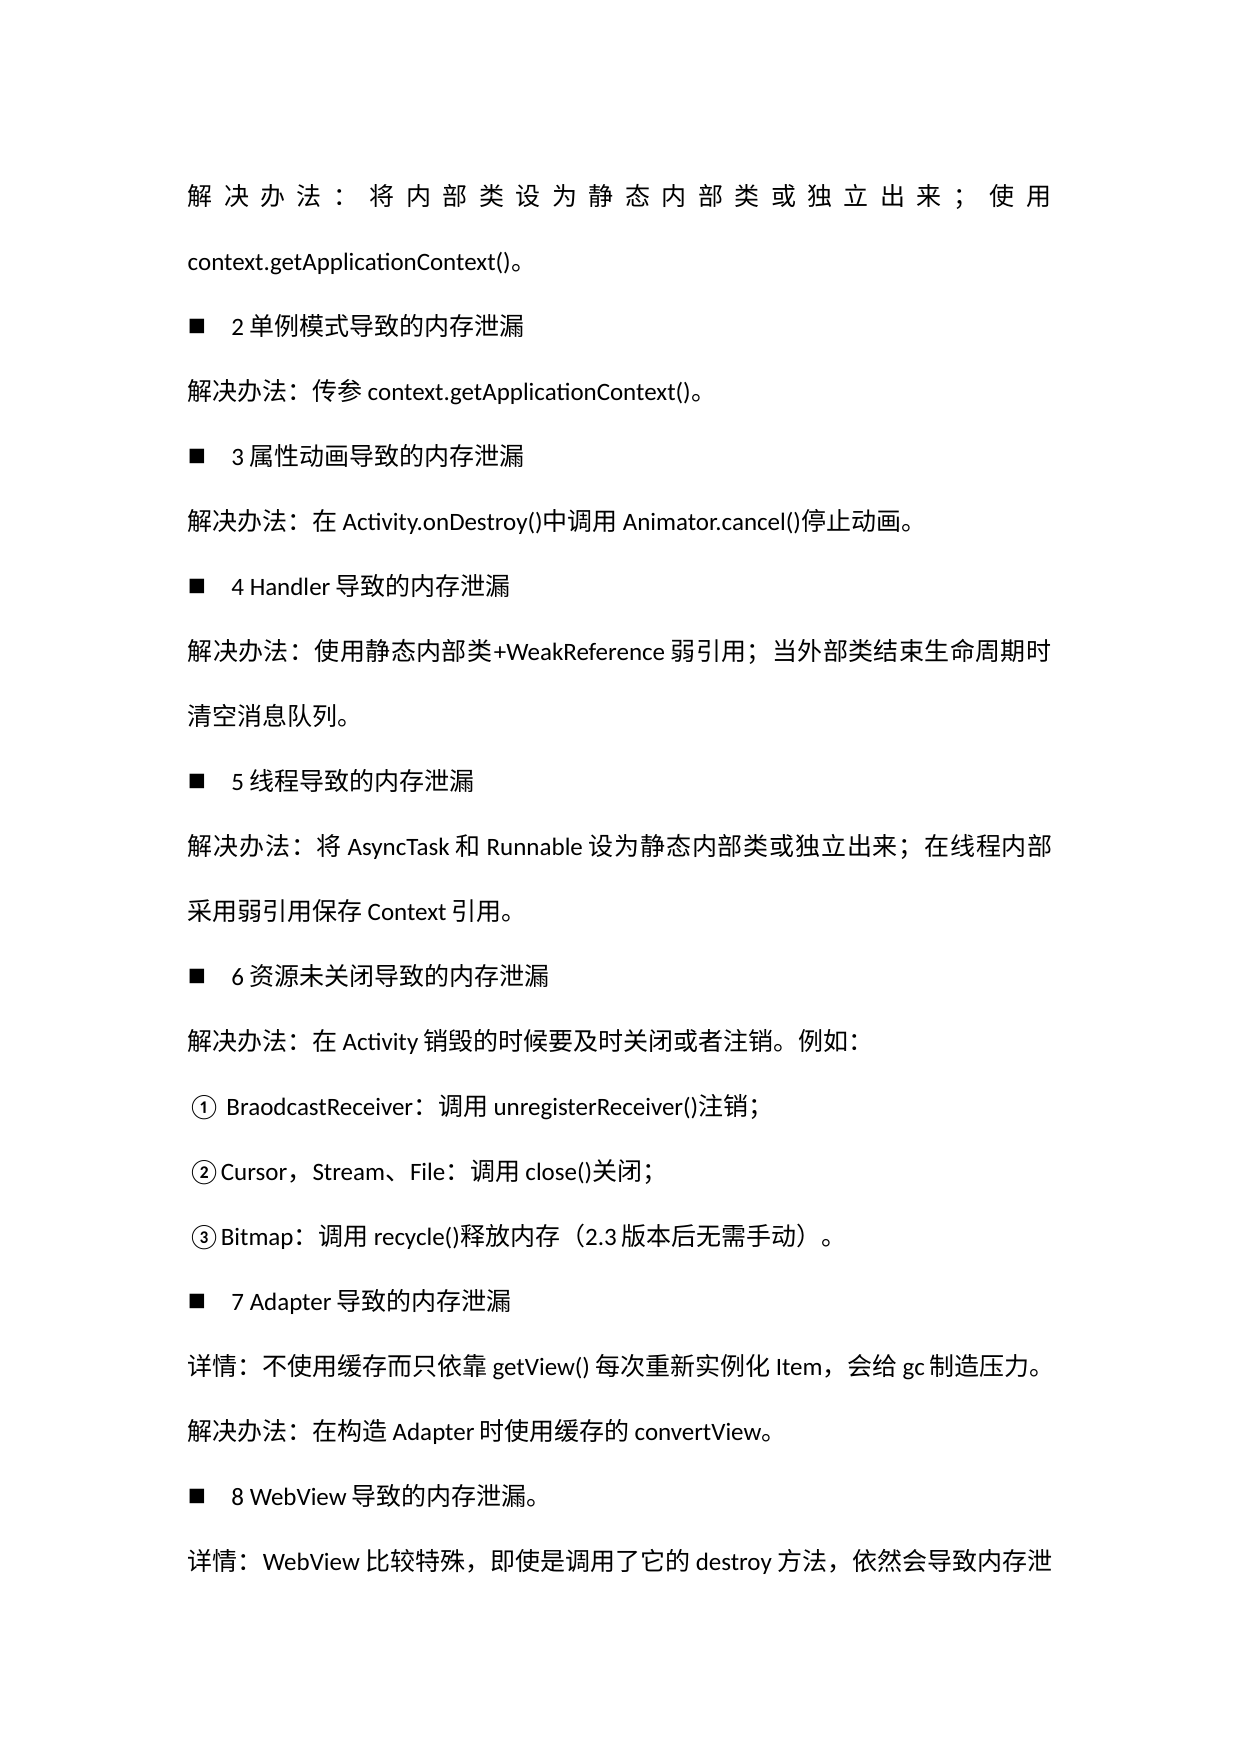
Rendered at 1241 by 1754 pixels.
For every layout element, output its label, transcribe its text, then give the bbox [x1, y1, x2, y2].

list 3 属性动画导致的内存泄漏 [187, 422, 1053, 487]
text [187, 1527, 1053, 1592]
text 解决办法：传参context.getApplicationContext()。 [187, 357, 1053, 422]
text 详情：不使用缓存而只依靠getView() 每次重新实例化Item，会给gc制造压力。 解决办法：在构造Adapter时使用缓存的convertView。 [187, 1332, 1053, 1462]
text 解决办法：使用静态内部类+WeakReference弱引用；当外部类结束生命周期时清空消息队列。 [187, 617, 1053, 747]
text 解决办法：在Activity销毁的时候要及时关闭或者注销。例如： ① BraodcastReceiver：调用unregisterReceiver()注销； ②Cursor，Stream、File：调用close()关闭； ③Bitmap：调用recycle()释放内存（2.3版本后无需手动）。 [187, 1007, 1053, 1267]
list 7 Adapter导致的内存泄漏 [187, 1267, 1053, 1332]
text 解决办法：将AsyncTask和Runnable设为静态内部类或独立出来；在线程内部采用弱引用保存Context引用。 [187, 812, 1053, 942]
list 2 单例模式导致的内存泄漏 [187, 292, 1053, 357]
list 4 Handler导致的内存泄漏 [187, 552, 1053, 617]
text 解决办法：将内部类设为静态内部类或独立出来；使用context.getApplicationContext()。 [187, 162, 1053, 292]
list 5 线程导致的内存泄漏 [187, 747, 1053, 812]
list 8 WebView导致的内存泄漏。 [187, 1462, 1053, 1527]
text 解决办法：在Activity.onDestroy()中调用Animator.cancel()停止动画。 [187, 487, 1053, 552]
list 6 资源未关闭导致的内存泄漏 [187, 942, 1053, 1007]
